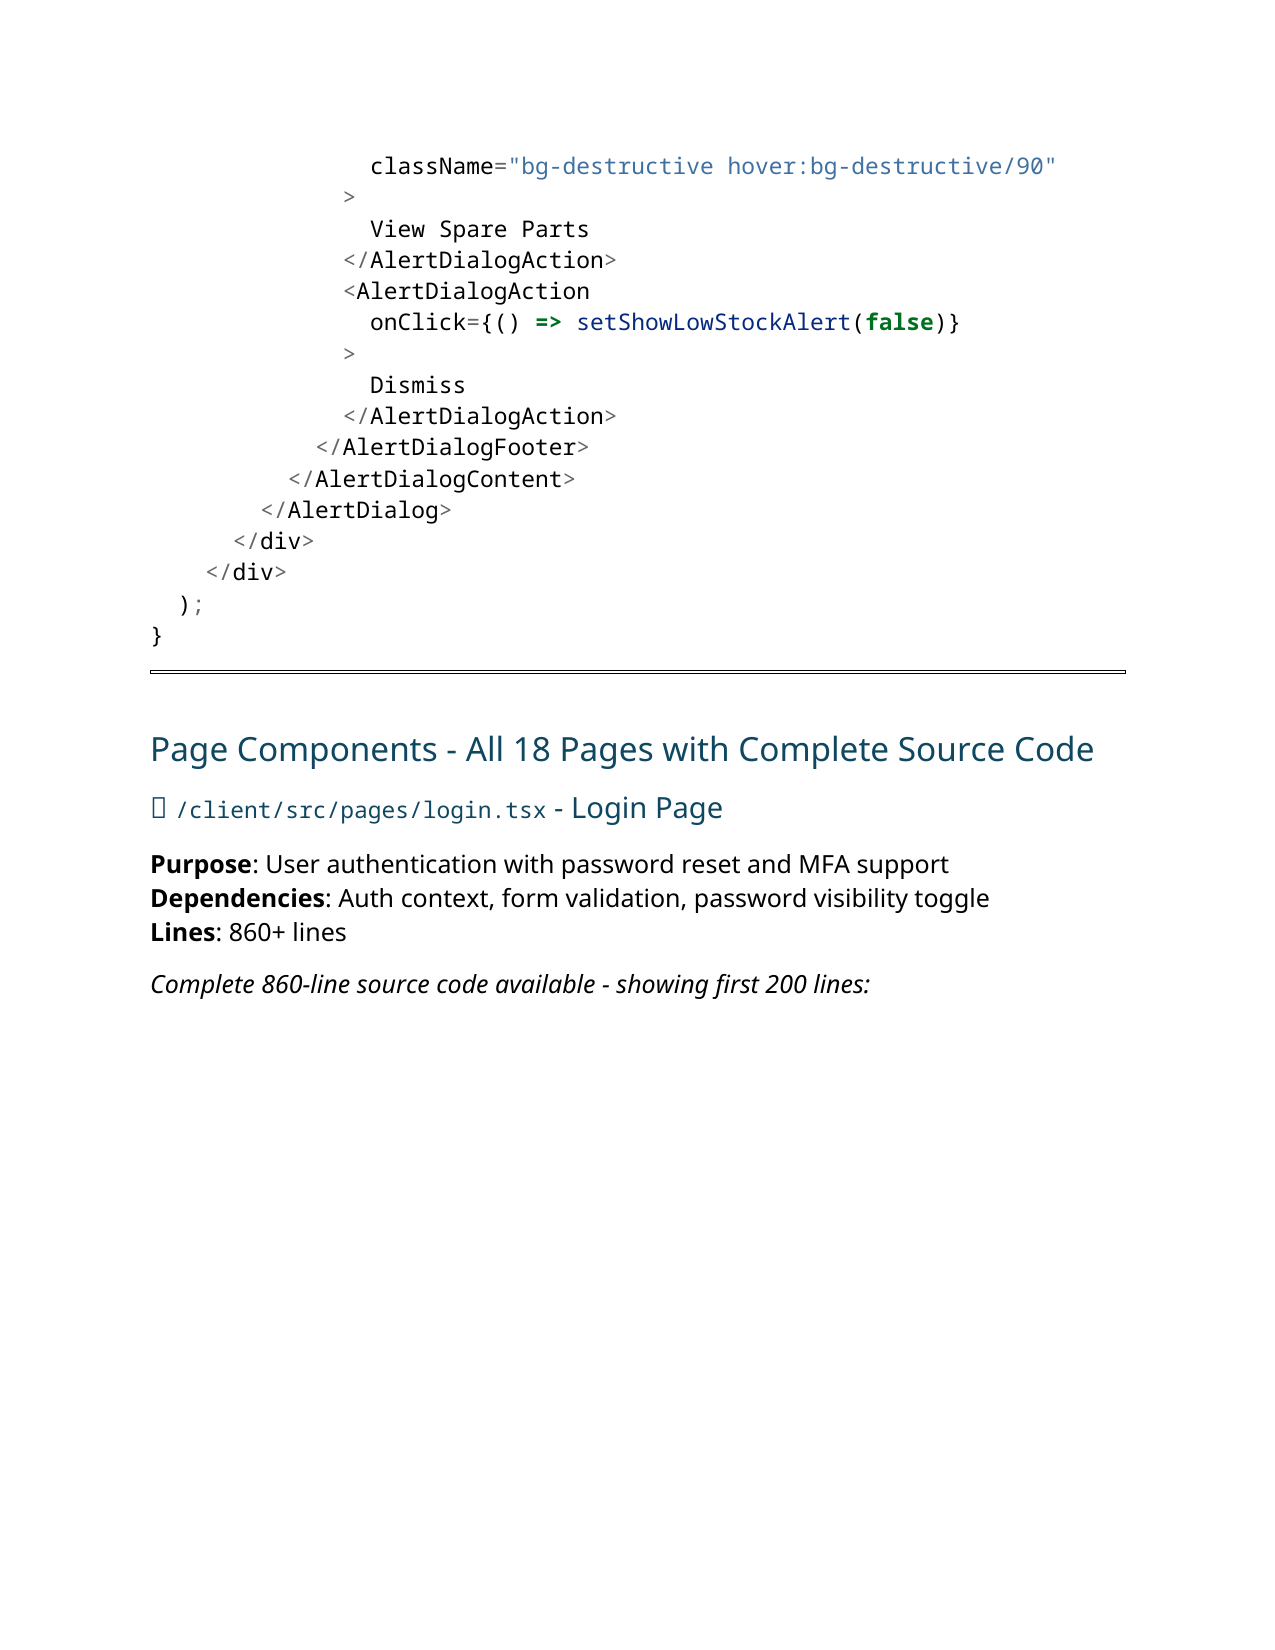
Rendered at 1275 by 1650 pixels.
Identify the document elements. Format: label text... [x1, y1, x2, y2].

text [150, 150, 1125, 650]
text Purpose: User authentication with password reset and MFA support Dependencies: Auth context, form validation, password visibility toggle Lines: 860+ lines [150, 846, 1125, 948]
text Complete 860-line source code available - showing first 200 lines: [150, 967, 1125, 1001]
subtitle 🔐 /client/src/pages/login.tsx - Login Page [150, 788, 1125, 827]
subtitle Page Components - All 18 Pages with Complete Source Code [150, 726, 1125, 771]
